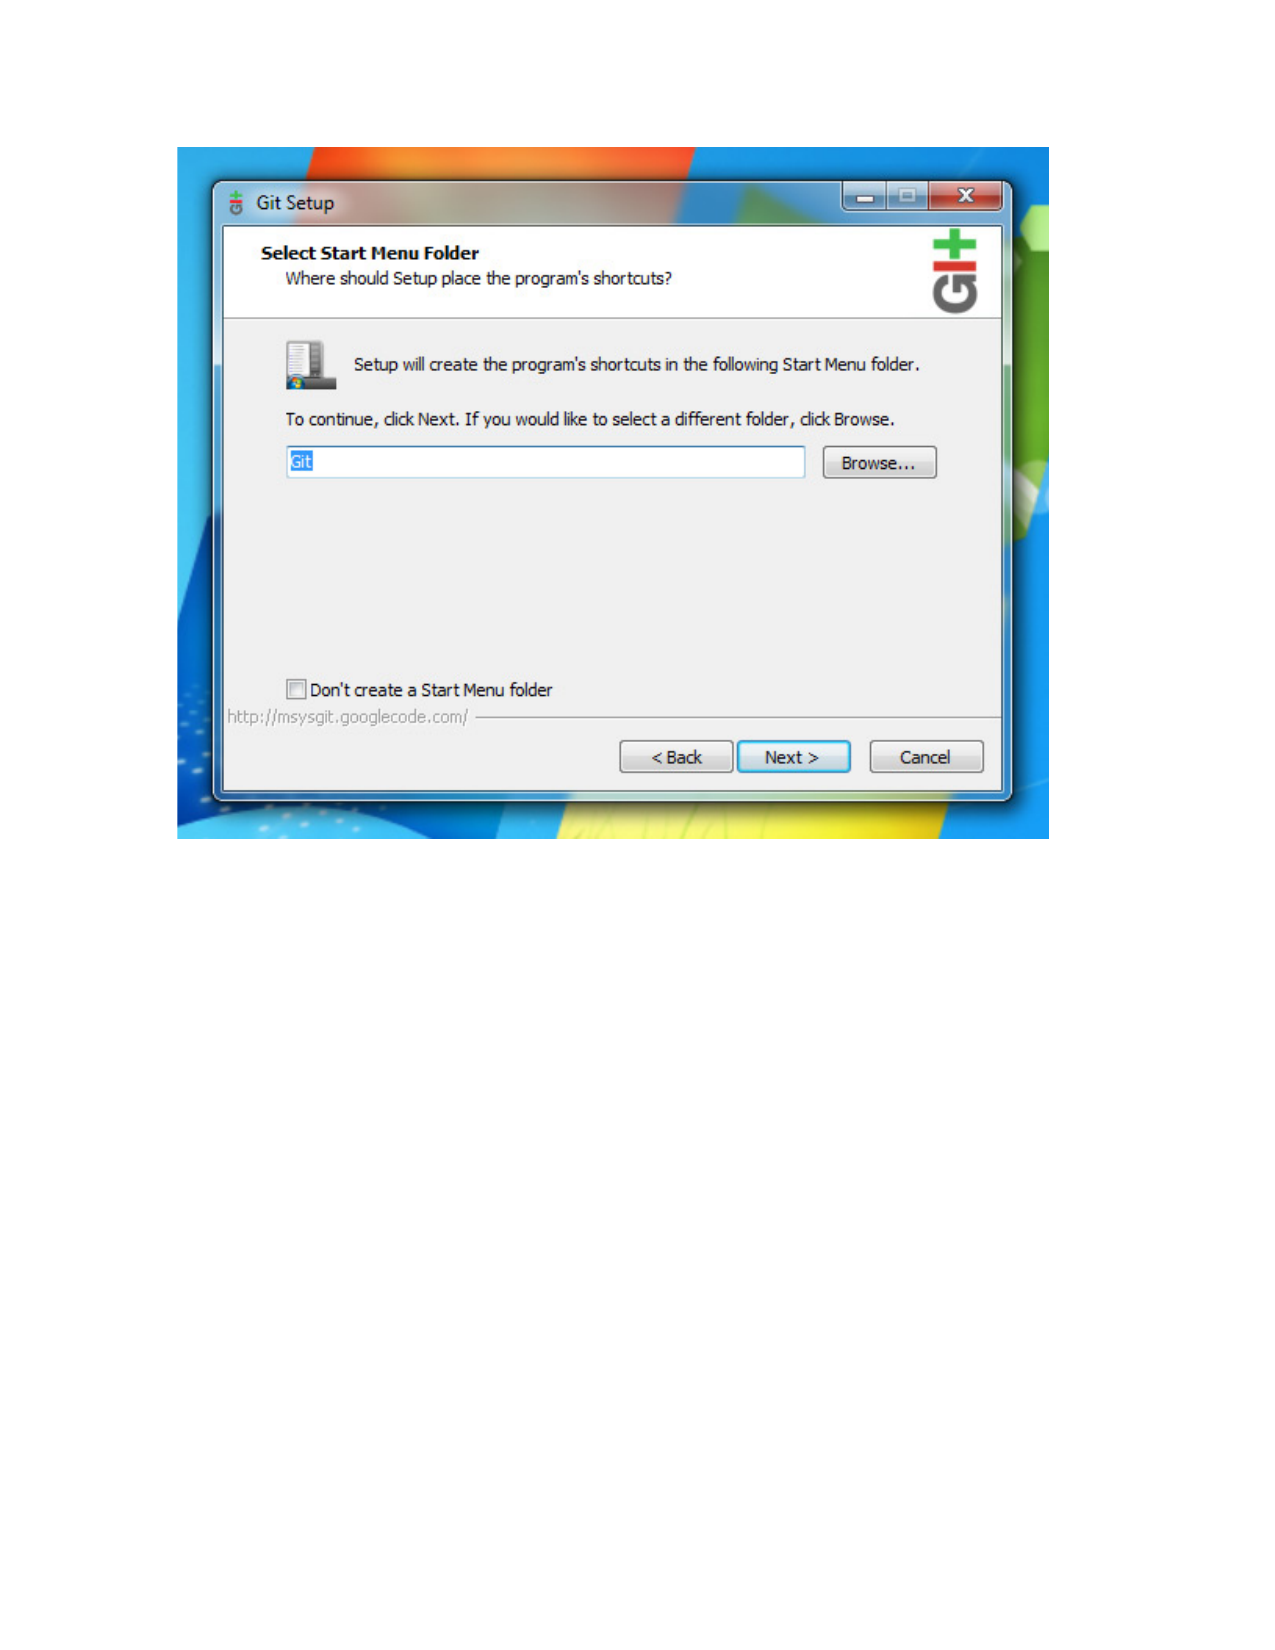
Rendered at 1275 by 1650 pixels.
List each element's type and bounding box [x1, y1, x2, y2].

picture [177, 147, 1049, 839]
